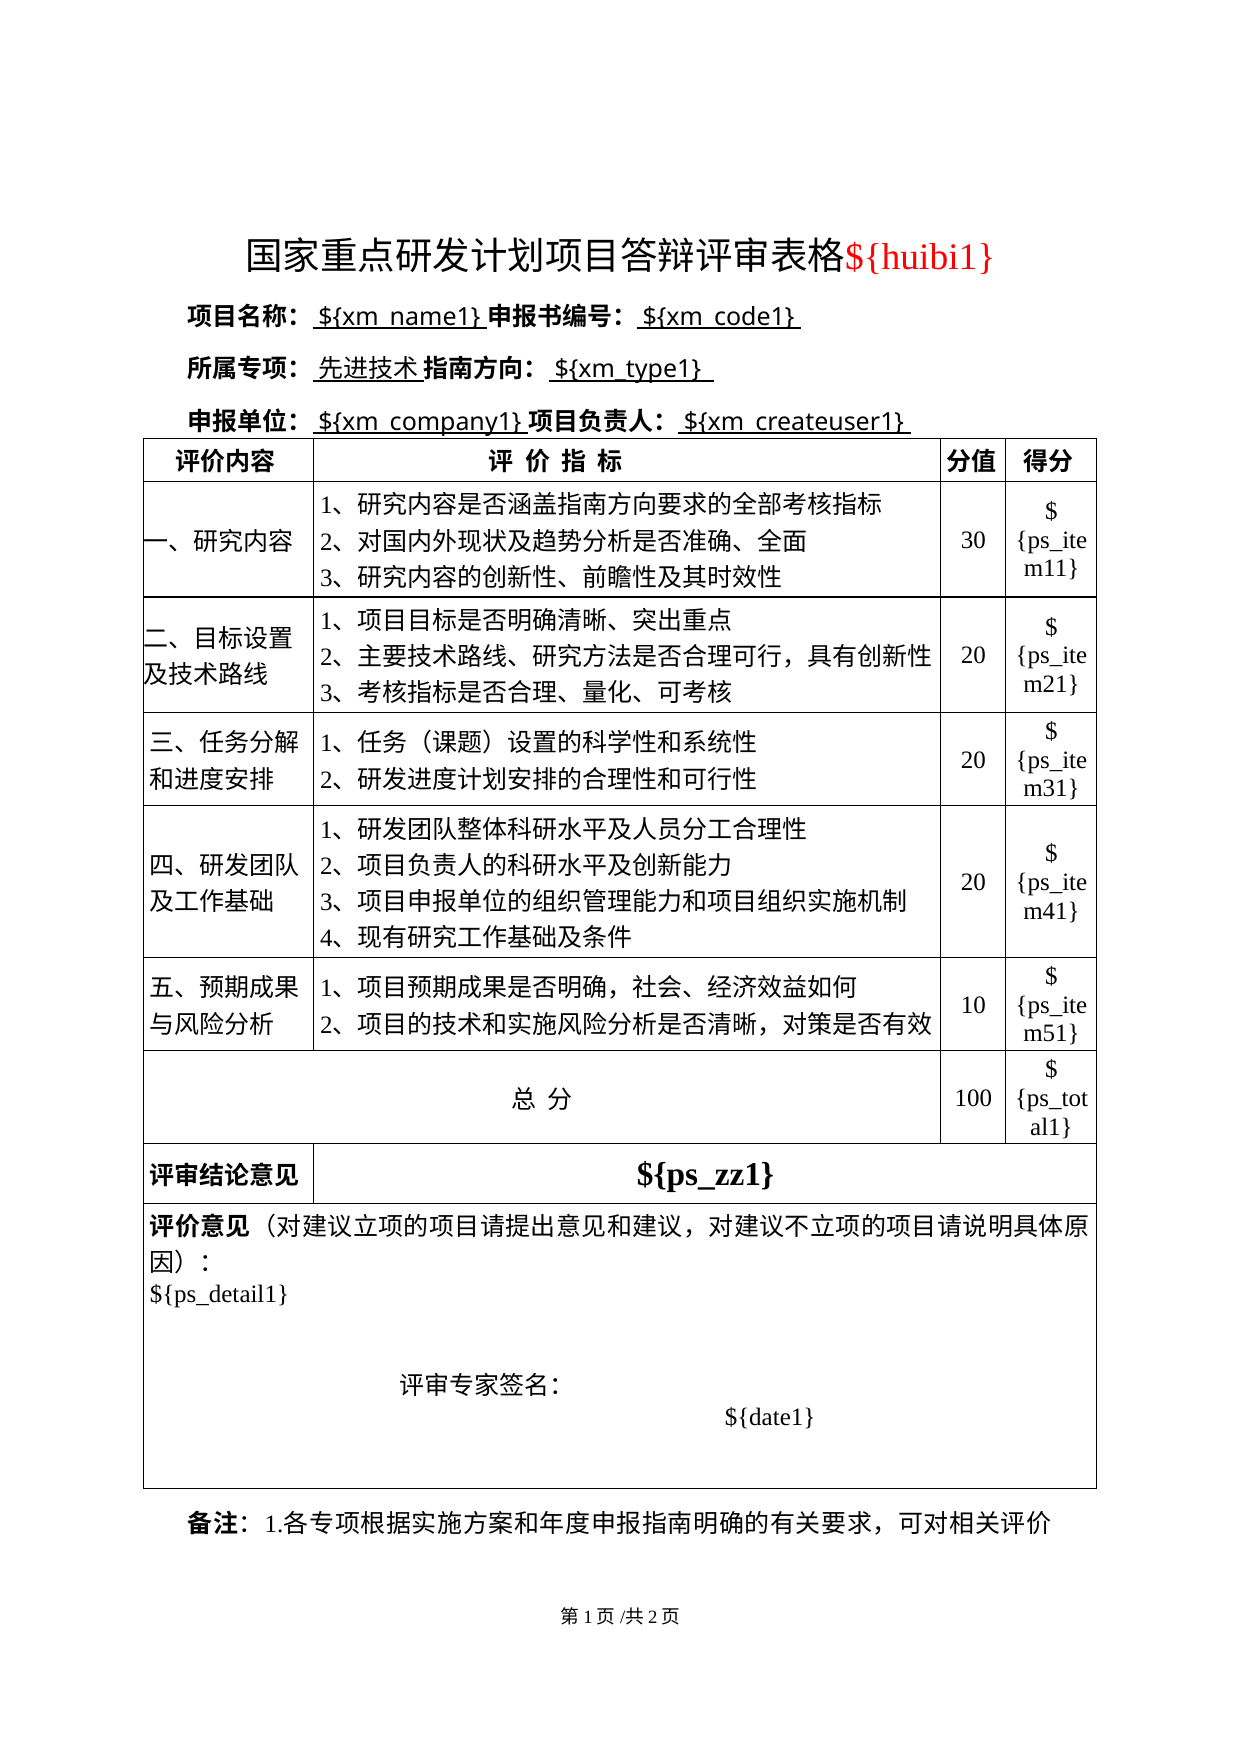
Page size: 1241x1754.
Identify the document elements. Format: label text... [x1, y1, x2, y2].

table_cell 1、项目目标是否明确清晰、突出重点 2、主要技术路线、研究方法是否合理可行，具有创新性 3、考核指标是否合理、量化、可考核 [314, 598, 940, 712]
table_cell 1、研究内容是否涵盖指南方向要求的全部考核指标 2、对国内外现状及趋势分析是否准确、全面 3、研究内容的创新性、前瞻性及其时效性 [314, 482, 940, 596]
table_header 评 价 指 标 [314, 439, 940, 481]
table_cell 评审结论意见 [144, 1144, 313, 1203]
text 所属专项： 先进技术 指南方向： ${xm_type1} [187, 349, 1053, 385]
table_cell ${ps_item21} [1006, 598, 1096, 712]
table_header 得分 [1006, 439, 1096, 481]
table_cell 总 分 [144, 1051, 940, 1143]
table_cell 20 [941, 806, 1005, 957]
table_cell 五、预期成果与风险分析 [144, 958, 313, 1050]
table_cell 一、研究内容 [144, 482, 313, 596]
table_cell 1、研发团队整体科研水平及人员分工合理性 2、项目负责人的科研水平及创新能力 3、项目申报单位的组织管理能力和项目组织实施机制 4、现有研究工作基础及条件 [314, 806, 940, 957]
table_cell ${ps_total1} [1006, 1051, 1096, 1143]
text 国家重点研发计划项目答辩评审表格${huibi1} [187, 226, 1053, 280]
table_cell 评价意见（对建议立项的项目请提出意见和建议，对建议不立项的项目请说明具体原因）： ${ps_detail1} 评审专家签名： ${date1} [144, 1204, 1096, 1488]
table_cell 四、研发团队及工作基础 [144, 806, 313, 957]
table_cell ${ps_item11} [1006, 482, 1096, 596]
table_cell 20 [941, 713, 1005, 805]
table_cell 二、目标设置及技术路线 [144, 598, 313, 712]
table_header 评价内容 [144, 439, 313, 481]
table_cell 20 [941, 598, 1005, 712]
table_cell 30 [941, 482, 1005, 596]
table_cell 三、任务分解和进度安排 [144, 713, 313, 805]
table_cell 1、项目预期成果是否明确，社会、经济效益如何 2、项目的技术和实施风险分析是否清晰，对策是否有效 [314, 958, 940, 1050]
table_cell 10 [941, 958, 1005, 1050]
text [187, 1489, 1053, 1554]
table_cell 100 [941, 1051, 1005, 1143]
table_cell ${ps_zz1} [314, 1144, 1096, 1203]
table_cell ${ps_item51} [1006, 958, 1096, 1050]
table_header 分值 [941, 439, 1005, 481]
text 申报单位： ${xm_company1} 项目负责人： ${xm_createuser1} [187, 401, 1053, 438]
table_cell 1、任务（课题）设置的科学性和系统性 2、研发进度计划安排的合理性和可行性 [314, 713, 940, 805]
table_cell ${ps_item31} [1006, 713, 1096, 805]
text 项目名称： ${xm_name1} 申报书编号： ${xm_code1} [187, 296, 1053, 333]
table_cell ${ps_item41} [1006, 806, 1096, 957]
